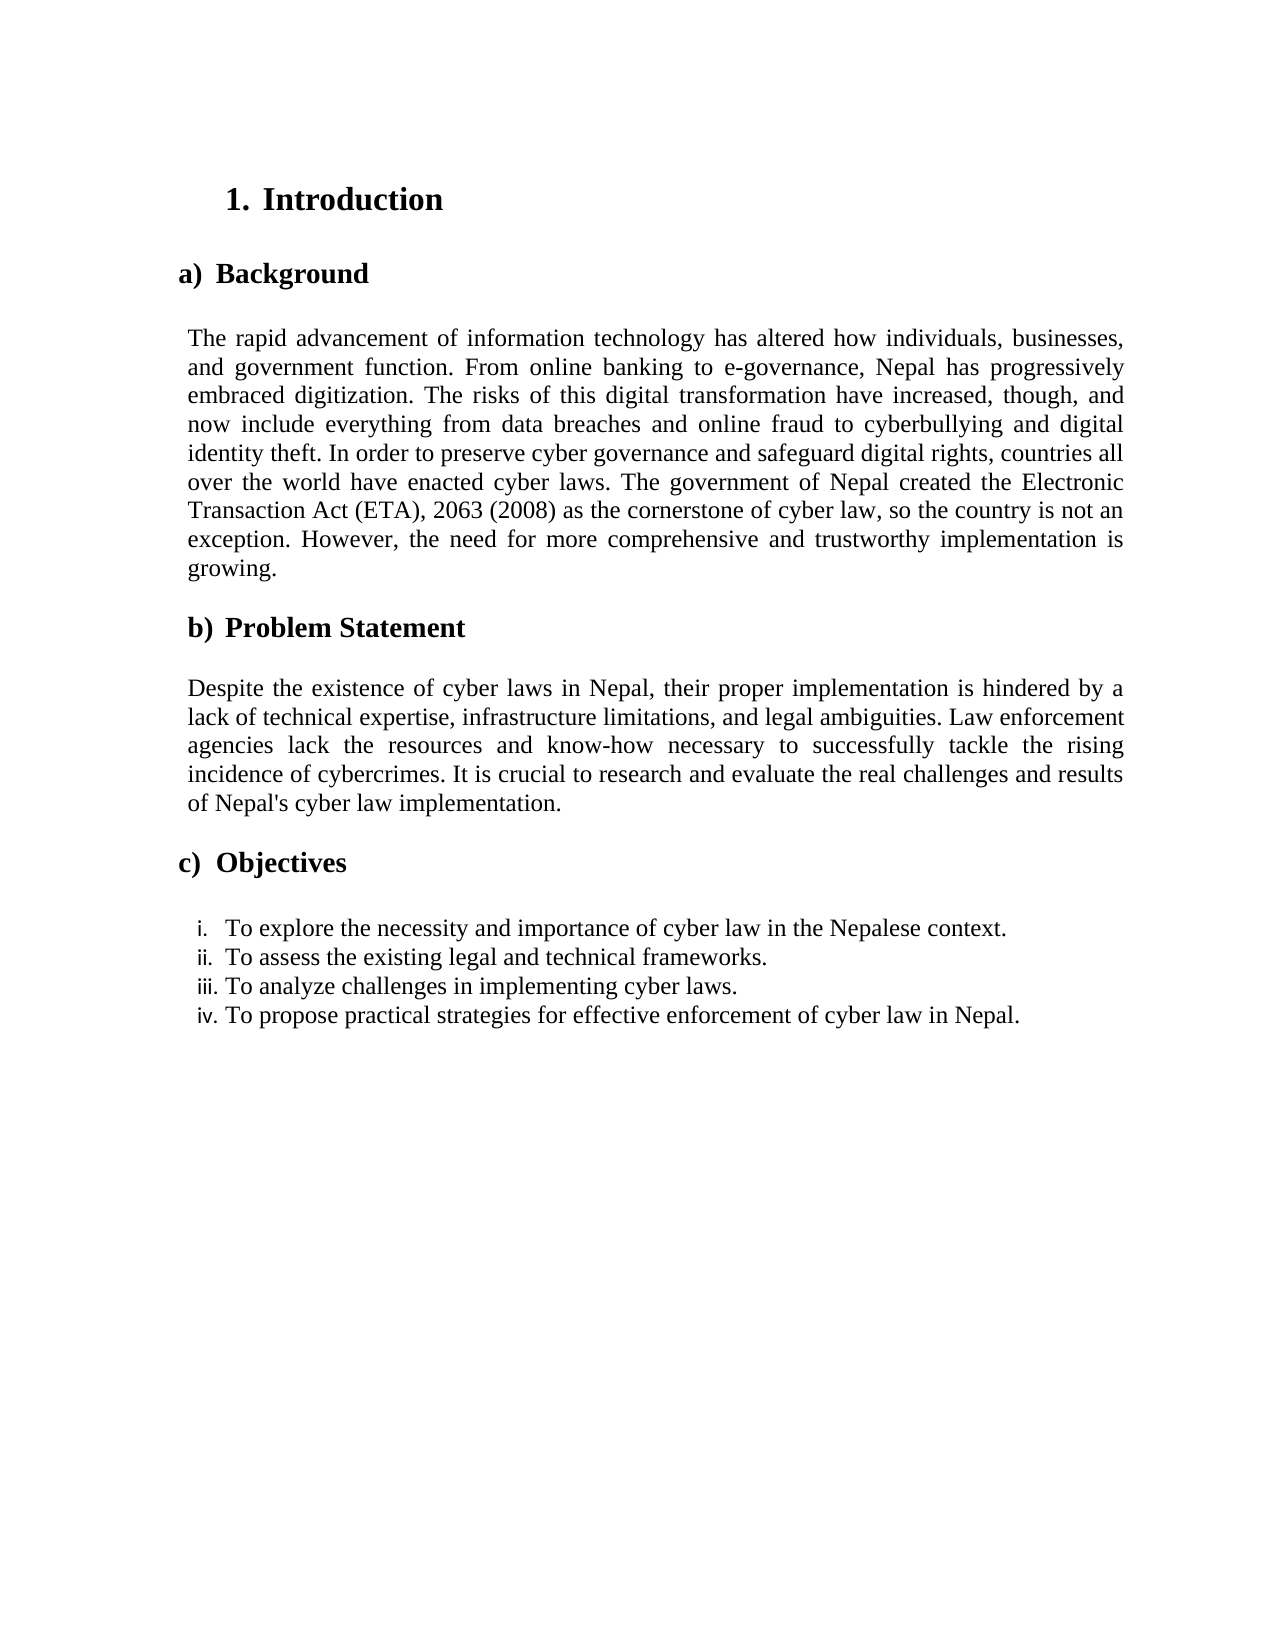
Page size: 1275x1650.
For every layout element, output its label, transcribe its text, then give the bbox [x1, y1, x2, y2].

list Background [178, 256, 1125, 289]
list To analyze challenges in implementing cyber laws. [197, 971, 1125, 1000]
list Introduction [225, 179, 1125, 217]
list To assess the existing legal and technical frameworks. [197, 942, 1125, 971]
list Objectives [178, 846, 1125, 879]
list Problem Statement [187, 610, 1125, 644]
list To explore the necessity and importance of cyber law in the Nepalese context. [197, 913, 1125, 942]
list To propose practical strategies for effective enforcement of cyber law in Nepal. [197, 1000, 1125, 1029]
list The rapid advancement of information technology has altered how individuals, businesses, and government function. From online banking to e-governance, Nepal has progressively embraced digitization. The risks of this digital transformation have increased, though, and now include everything from data breaches and online fraud to cyberbullying and digital identity theft. In order to preserve cyber governance and safeguard digital rights, countries all over the world have enacted cyber laws. The government of Nepal created the Electronic Transaction Act (ETA), 2063 (2008) as the cornerstone of cyber law, so the country is not an exception. However, the need for more comprehensive and trustworthy implementation is growing. [187, 323, 1125, 582]
text Despite the existence of cyber laws in Nepal, their proper implementation is hindered by a lack of technical expertise, infrastructure limitations, and legal ambiguities. Law enforcement agencies lack the resources and know-how necessary to successfully tackle the rising incidence of cybercrimes. It is crucial to research and evaluate the real challenges and results of Nepal's cyber law implementation. [187, 673, 1125, 817]
